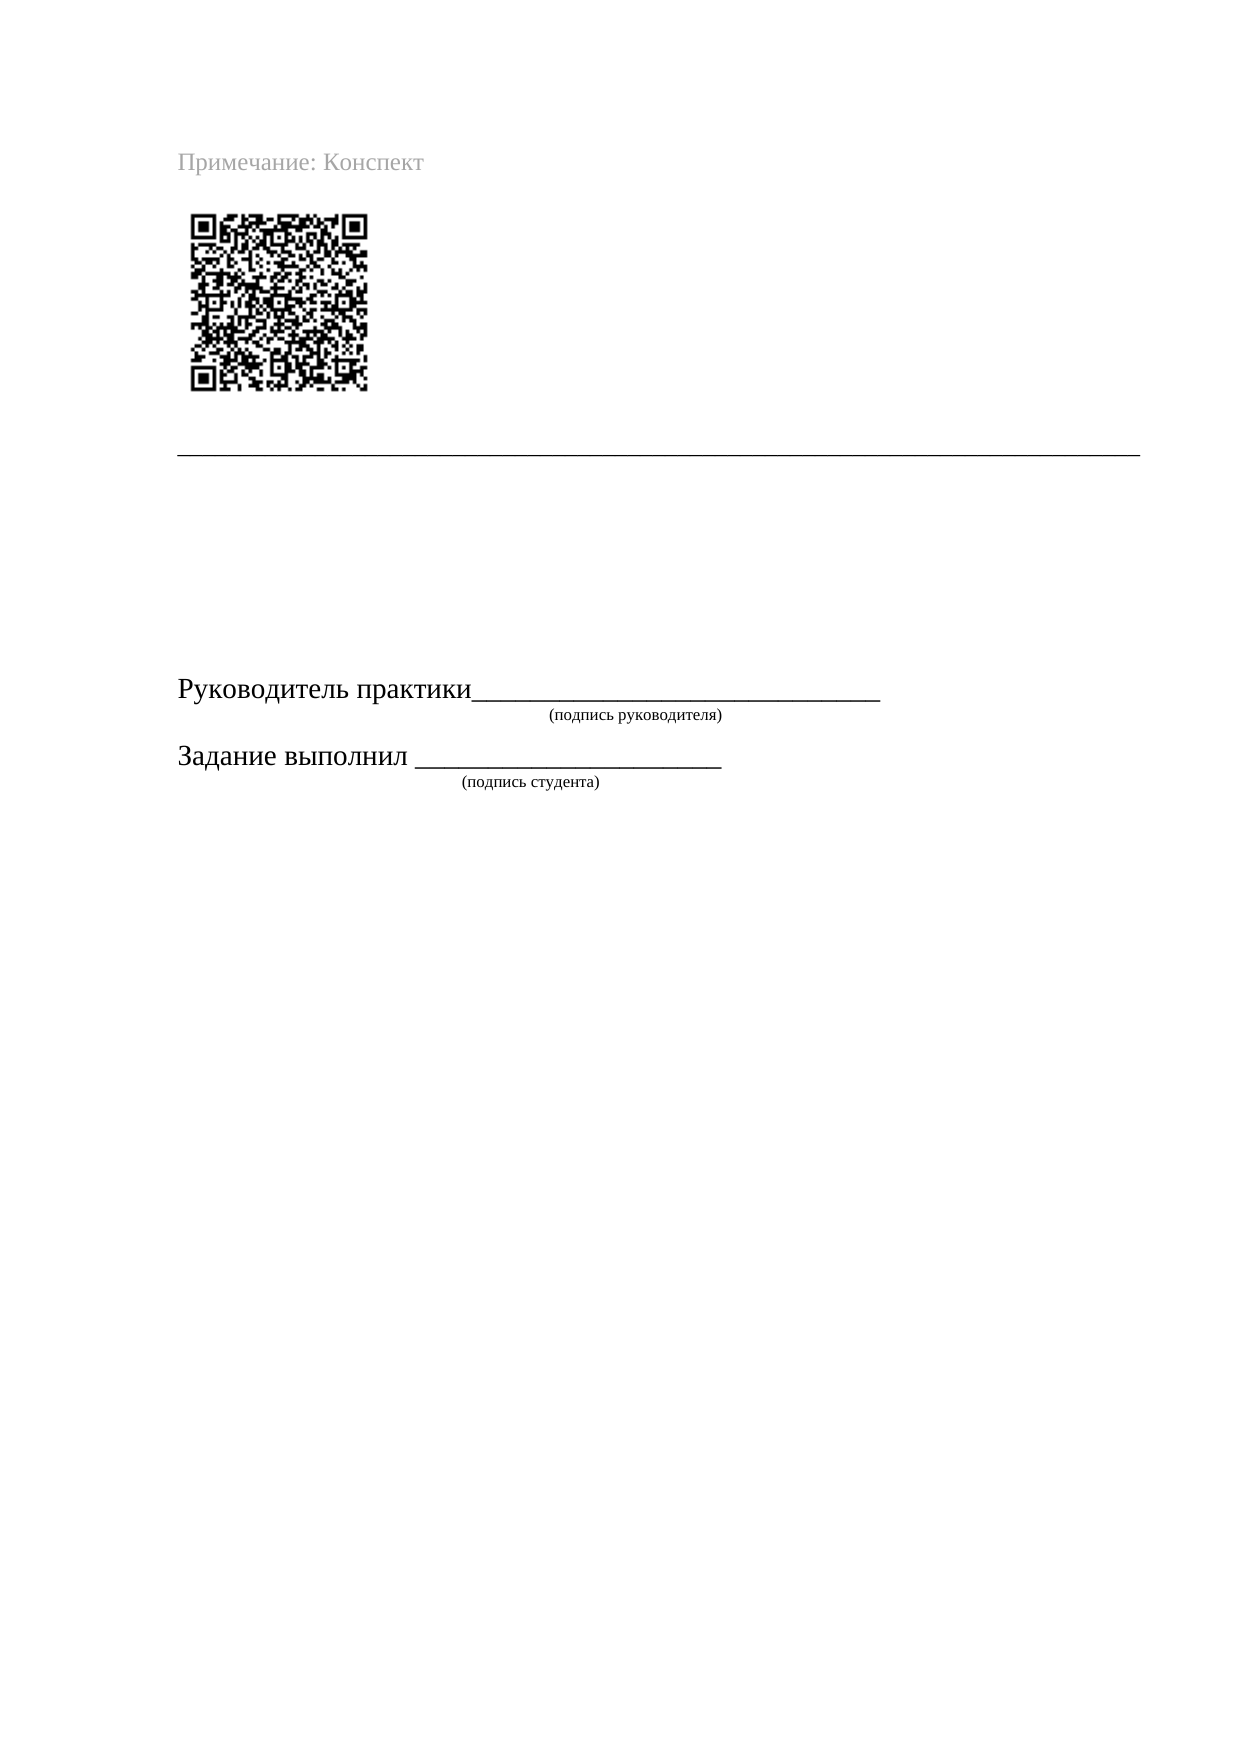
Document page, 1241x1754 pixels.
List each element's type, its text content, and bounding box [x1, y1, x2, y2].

text _____________________________________________________________________________ [177, 430, 1152, 459]
picture [177, 200, 382, 406]
text (подпись руководителя) [402, 705, 1152, 738]
text (подпись студента) [177, 772, 1152, 805]
text Примечание: Конспект [177, 147, 1152, 176]
text Руководитель практики____________________________ [177, 671, 1152, 705]
text Задание выполнил _____________________ [177, 738, 1152, 772]
